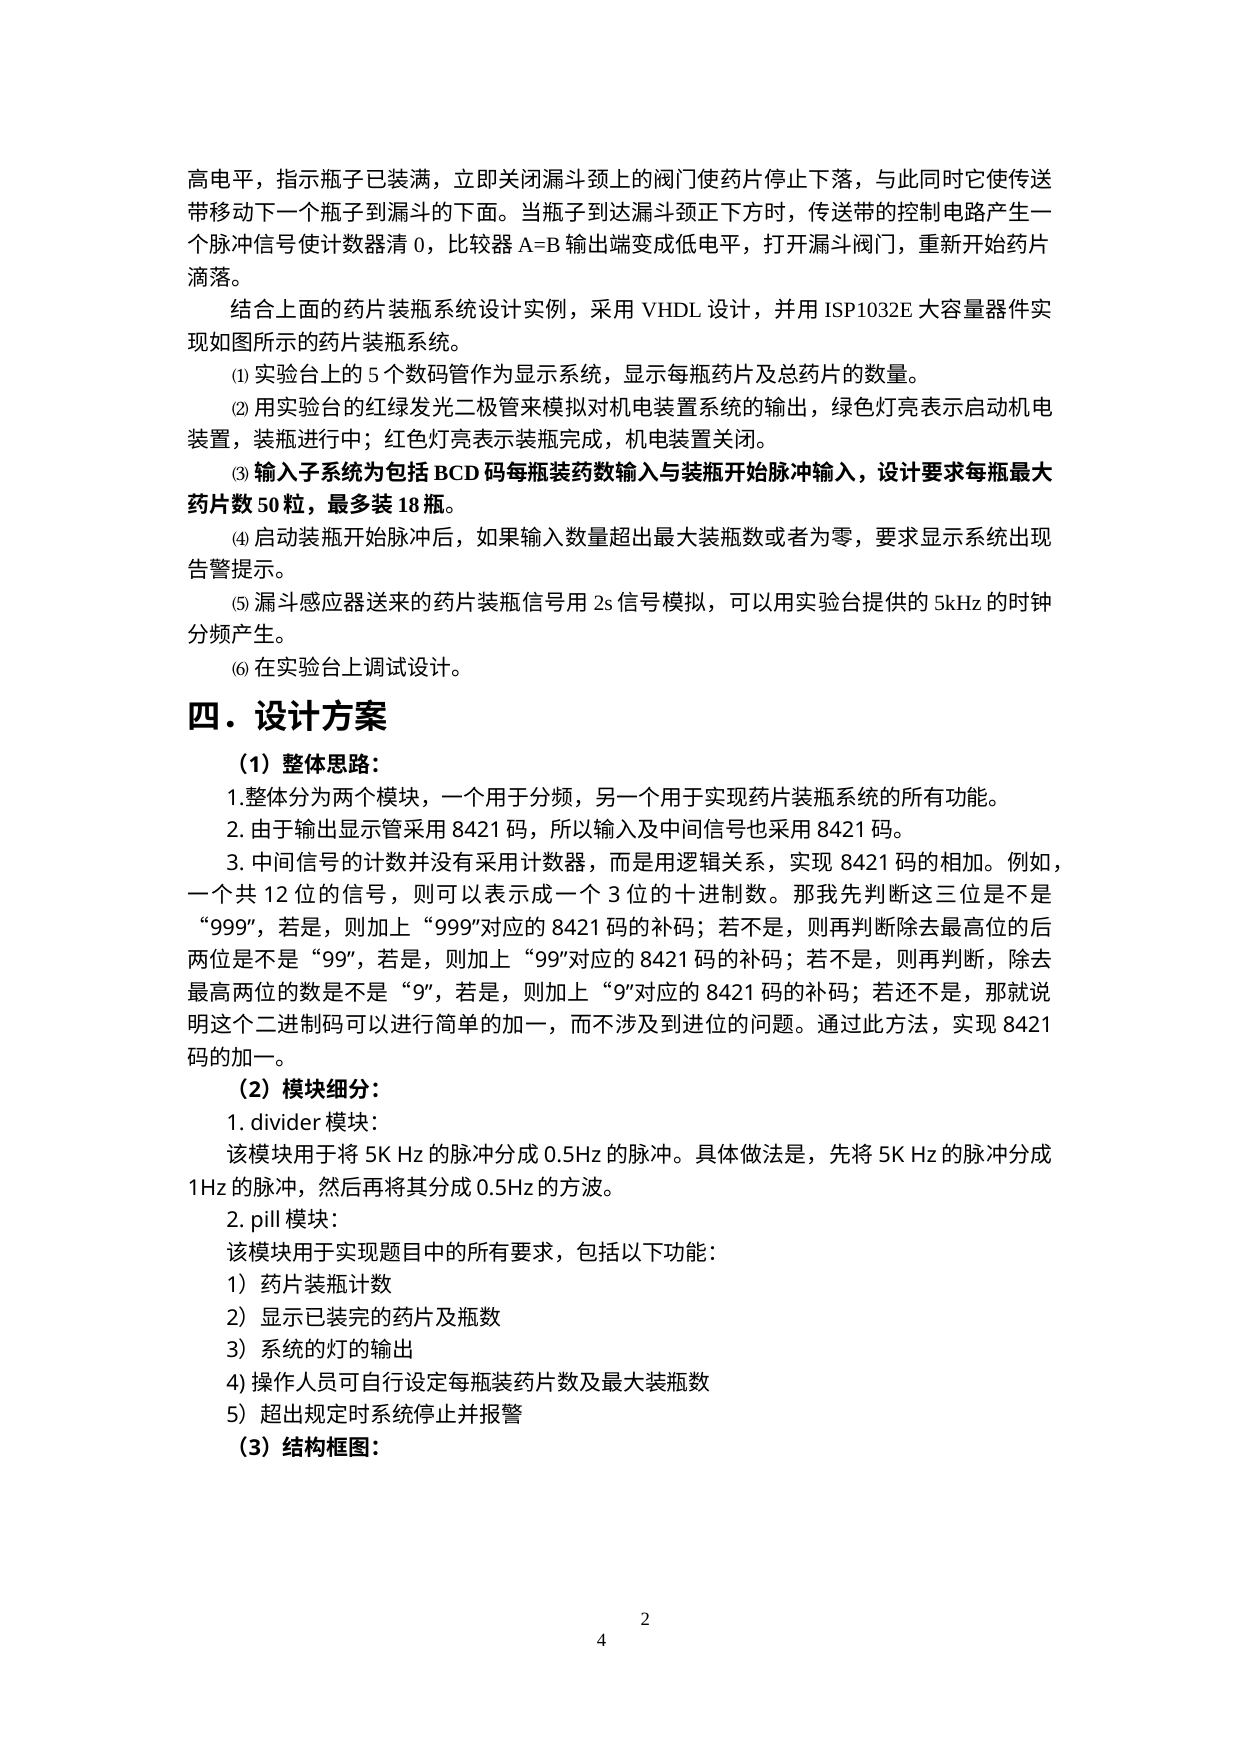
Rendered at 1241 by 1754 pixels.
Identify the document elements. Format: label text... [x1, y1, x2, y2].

text ⑴实验台上的5个数码管作为显示系统，显示每瓶药片及总药片的数量。 [187, 357, 1053, 389]
list 1.整体分为两个模块，一个用于分频，另一个用于实现药片装瓶系统的所有功能。 [187, 779, 1053, 812]
list 2. 由于输出显示管采用8421码，所以输入及中间信号也采用8421码。 [187, 812, 1053, 844]
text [187, 162, 1053, 292]
list 4) 操作人员可自行设定每瓶装药片数及最大装瓶数 [187, 1364, 1053, 1397]
list 该模块用于实现题目中的所有要求，包括以下功能： [187, 1234, 1053, 1267]
list 3）系统的灯的输出 [187, 1332, 1053, 1364]
list 2）显示已装完的药片及瓶数 [187, 1299, 1053, 1332]
subtitle 设计方案 [187, 682, 1053, 747]
list （2）模块细分： [187, 1072, 1053, 1104]
text ⑵用实验台的红绿发光二极管来模拟对机电装置系统的输出，绿色灯亮表示启动机电装置，装瓶进行中；红色灯亮表示装瓶完成，机电装置关闭。 [187, 389, 1053, 454]
list 1. divider模块： [187, 1104, 1053, 1137]
list 3. 中间信号的计数并没有采用计数器，而是用逻辑关系，实现8421码的相加。例如，一个共12位的信号，则可以表示成一个3位的十进制数。那我先判断这三位是不是“999”，若是，则加上“999”对应的8421码的补码；若不是，则再判断除去最高位的后两位是不是“99”，若是，则加上“99”对应的8421码的补码；若不是，则再判断，除去最高两位的数是不是“9”，若是，则加上“9”对应的8421码的补码；若还不是，那就说明这个二进制码可以进行简单的加一，而不涉及到进位的问题。通过此方法，实现8421码的加一。 [187, 844, 1053, 1072]
text ⑶输入子系统为包括BCD码每瓶装药数输入与装瓶开始脉冲输入，设计要求每瓶最大药片数50粒，最多装18瓶。 [187, 454, 1053, 519]
text ⑷启动装瓶开始脉冲后，如果输入数量超出最大装瓶数或者为零，要求显示系统出现告警提示。 [187, 519, 1053, 584]
list （1）整体思路： [187, 747, 1053, 779]
list 该模块用于将5K Hz的脉冲分成0.5Hz的脉冲。具体做法是，先将5K Hz的脉冲分成1Hz的脉冲，然后再将其分成0.5Hz的方波。 [187, 1137, 1053, 1202]
list 1）药片装瓶计数 [187, 1267, 1053, 1299]
list 2. pill模块： [187, 1202, 1053, 1234]
text ⑸漏斗感应器送来的药片装瓶信号用2s信号模拟，可以用实验台提供的5kHz的时钟分频产生。 [187, 584, 1053, 649]
list 5）超出规定时系统停止并报警 [187, 1397, 1053, 1429]
text ⑹在实验台上调试设计。 [187, 649, 1053, 682]
list （3）结构框图： [187, 1429, 1053, 1462]
text 结合上面的药片装瓶系统设计实例，采用VHDL设计，并用ISP1032E大容量器件实现如图所示的药片装瓶系统。 [187, 292, 1053, 357]
